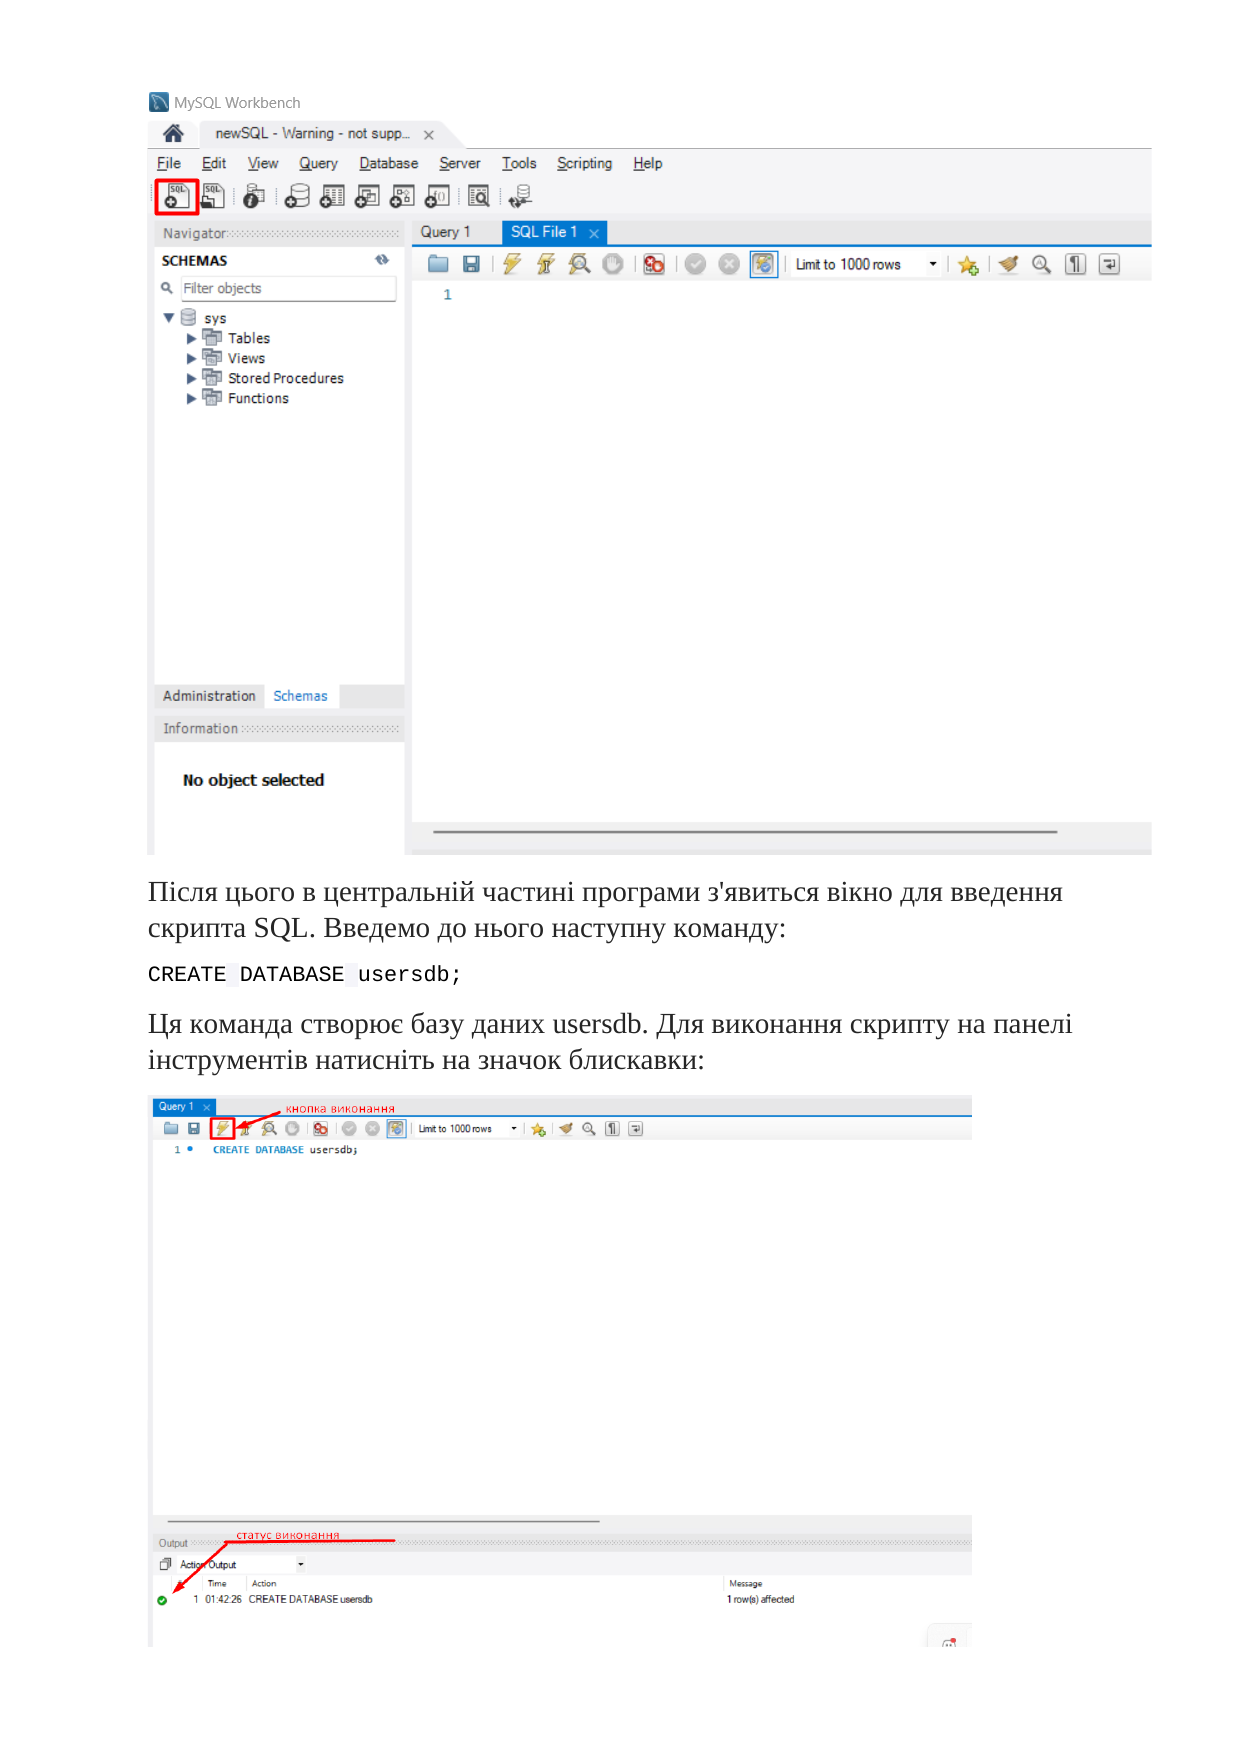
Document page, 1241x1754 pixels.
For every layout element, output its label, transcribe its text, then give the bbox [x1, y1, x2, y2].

text CREATE DATABASE usersdb; [239, 963, 345, 987]
text CREATE DATABASE usersdb; [358, 963, 1152, 987]
text Після цього в центральній частині програми з'явиться вікно для введення скрипта SQL. Введемо до нього наступну команду: [148, 874, 1152, 943]
text Ця команда створює базу даних usersdb. Для виконання скрипту на панелі інструментів натисніть на значок блискавки: [148, 1006, 1152, 1076]
text CREATE DATABASE usersdb; [148, 963, 226, 987]
picture [147, 1095, 972, 1647]
picture [147, 88, 1152, 855]
